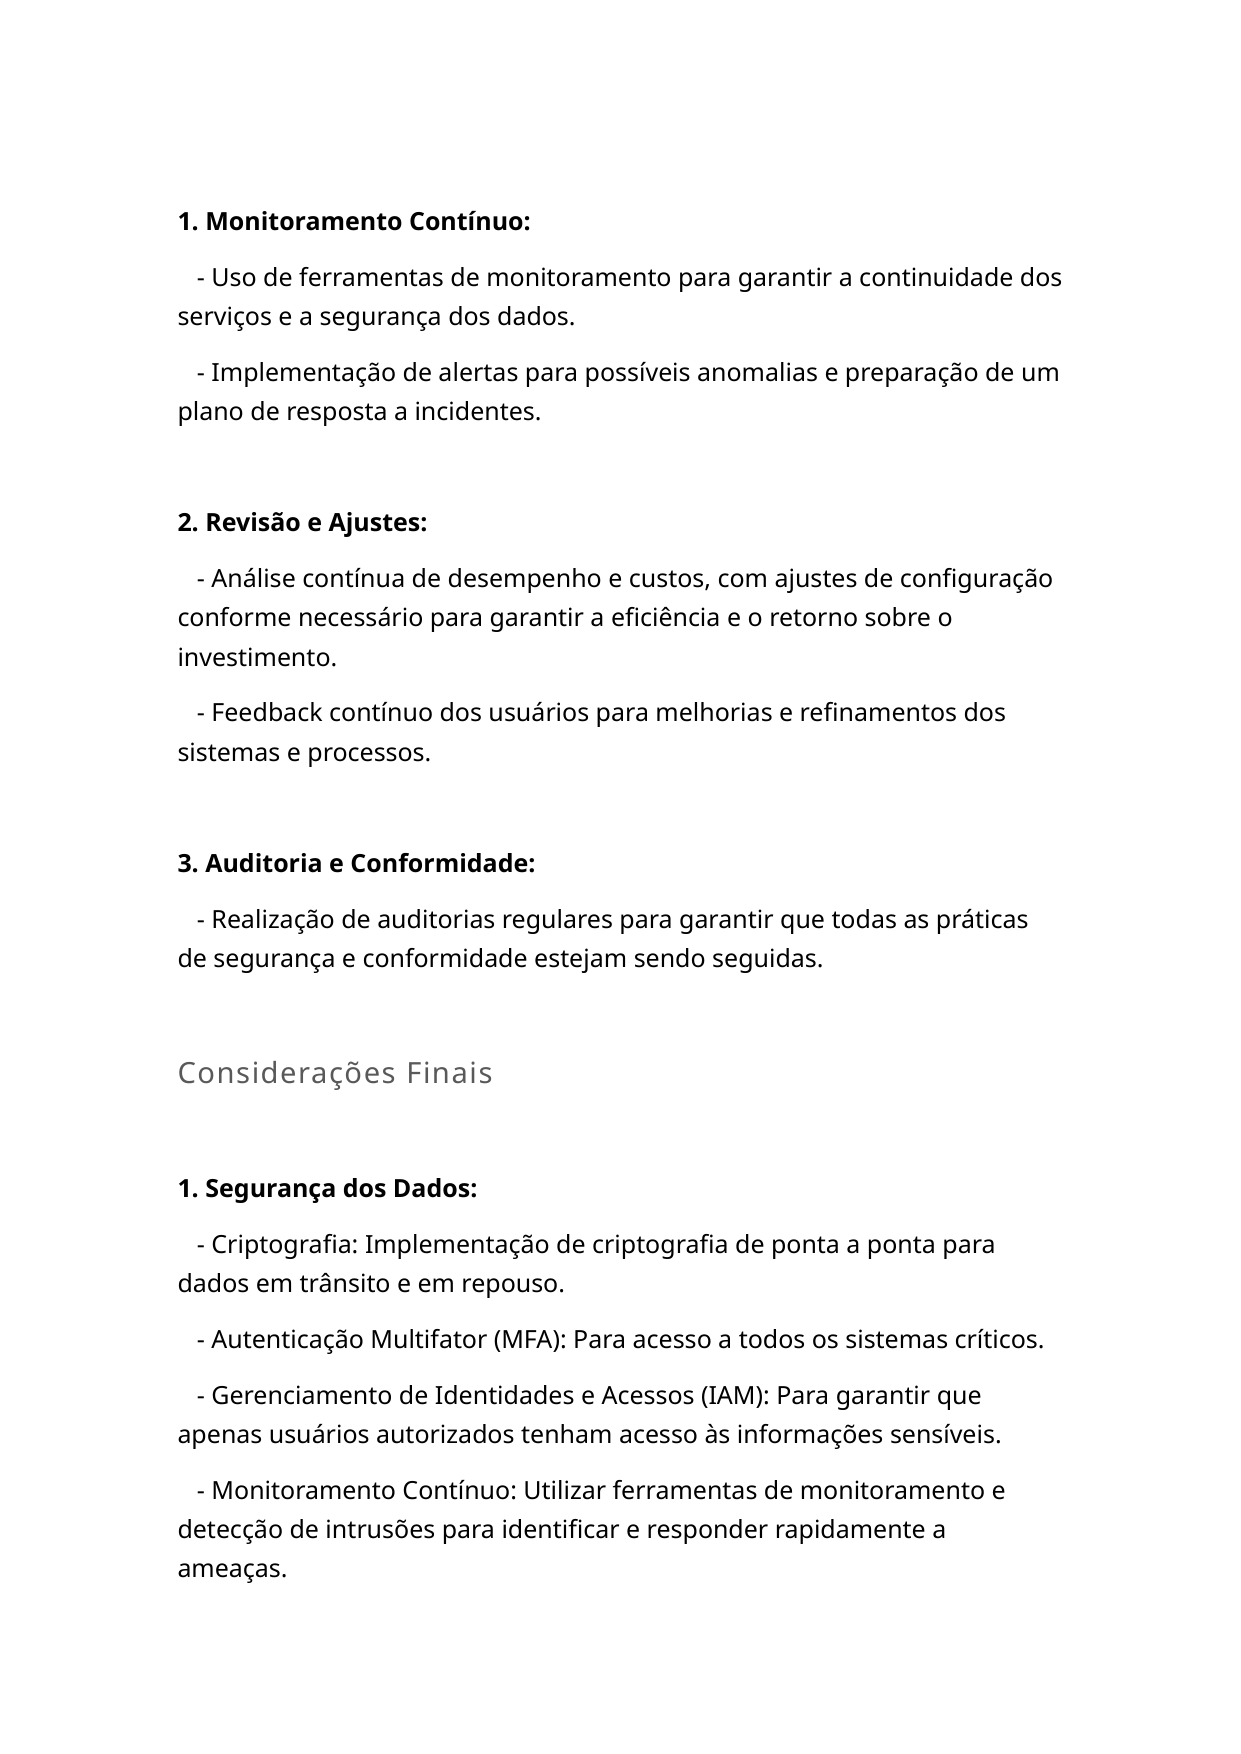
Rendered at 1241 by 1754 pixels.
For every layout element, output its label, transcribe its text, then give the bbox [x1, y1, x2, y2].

text - Autenticação Multifator (MFA): Para acesso a todos os sistemas críticos. [177, 1322, 1063, 1356]
text 1. Segurança dos Dados: [177, 1171, 1063, 1205]
text 1. Monitoramento Contínuo: [177, 203, 1063, 237]
text - Criptografia: Implementação de criptografia de ponta a ponta para dados em trânsito e em repouso. [177, 1227, 1063, 1300]
text - Realização de auditorias regulares para garantir que todas as práticas de segurança e conformidade estejam sendo seguidas. [177, 902, 1063, 975]
text - Implementação de alertas para possíveis anomalias e preparação de um plano de resposta a incidentes. [177, 354, 1063, 427]
text - Uso de ferramentas de monitoramento para garantir a continuidade dos serviços e a segurança dos dados. [177, 259, 1063, 332]
text - Gerenciamento de Identidades e Acessos (IAM): Para garantir que apenas usuários autorizados tenham acesso às informações sensíveis. [177, 1377, 1063, 1451]
text - Análise contínua de desempenho e custos, com ajustes de configuração conforme necessário para garantir a eficiência e o retorno sobre o investimento. [177, 561, 1063, 673]
text Considerações Finais [177, 1053, 1063, 1092]
text 2. Revisão e Ajustes: [177, 505, 1063, 539]
text 3. Auditoria e Conformidade: [177, 846, 1063, 880]
text - Monitoramento Contínuo: Utilizar ferramentas de monitoramento e detecção de intrusões para identificar e responder rapidamente a ameaças. [177, 1472, 1063, 1585]
text - Feedback contínuo dos usuários para melhorias e refinamentos dos sistemas e processos. [177, 695, 1063, 768]
